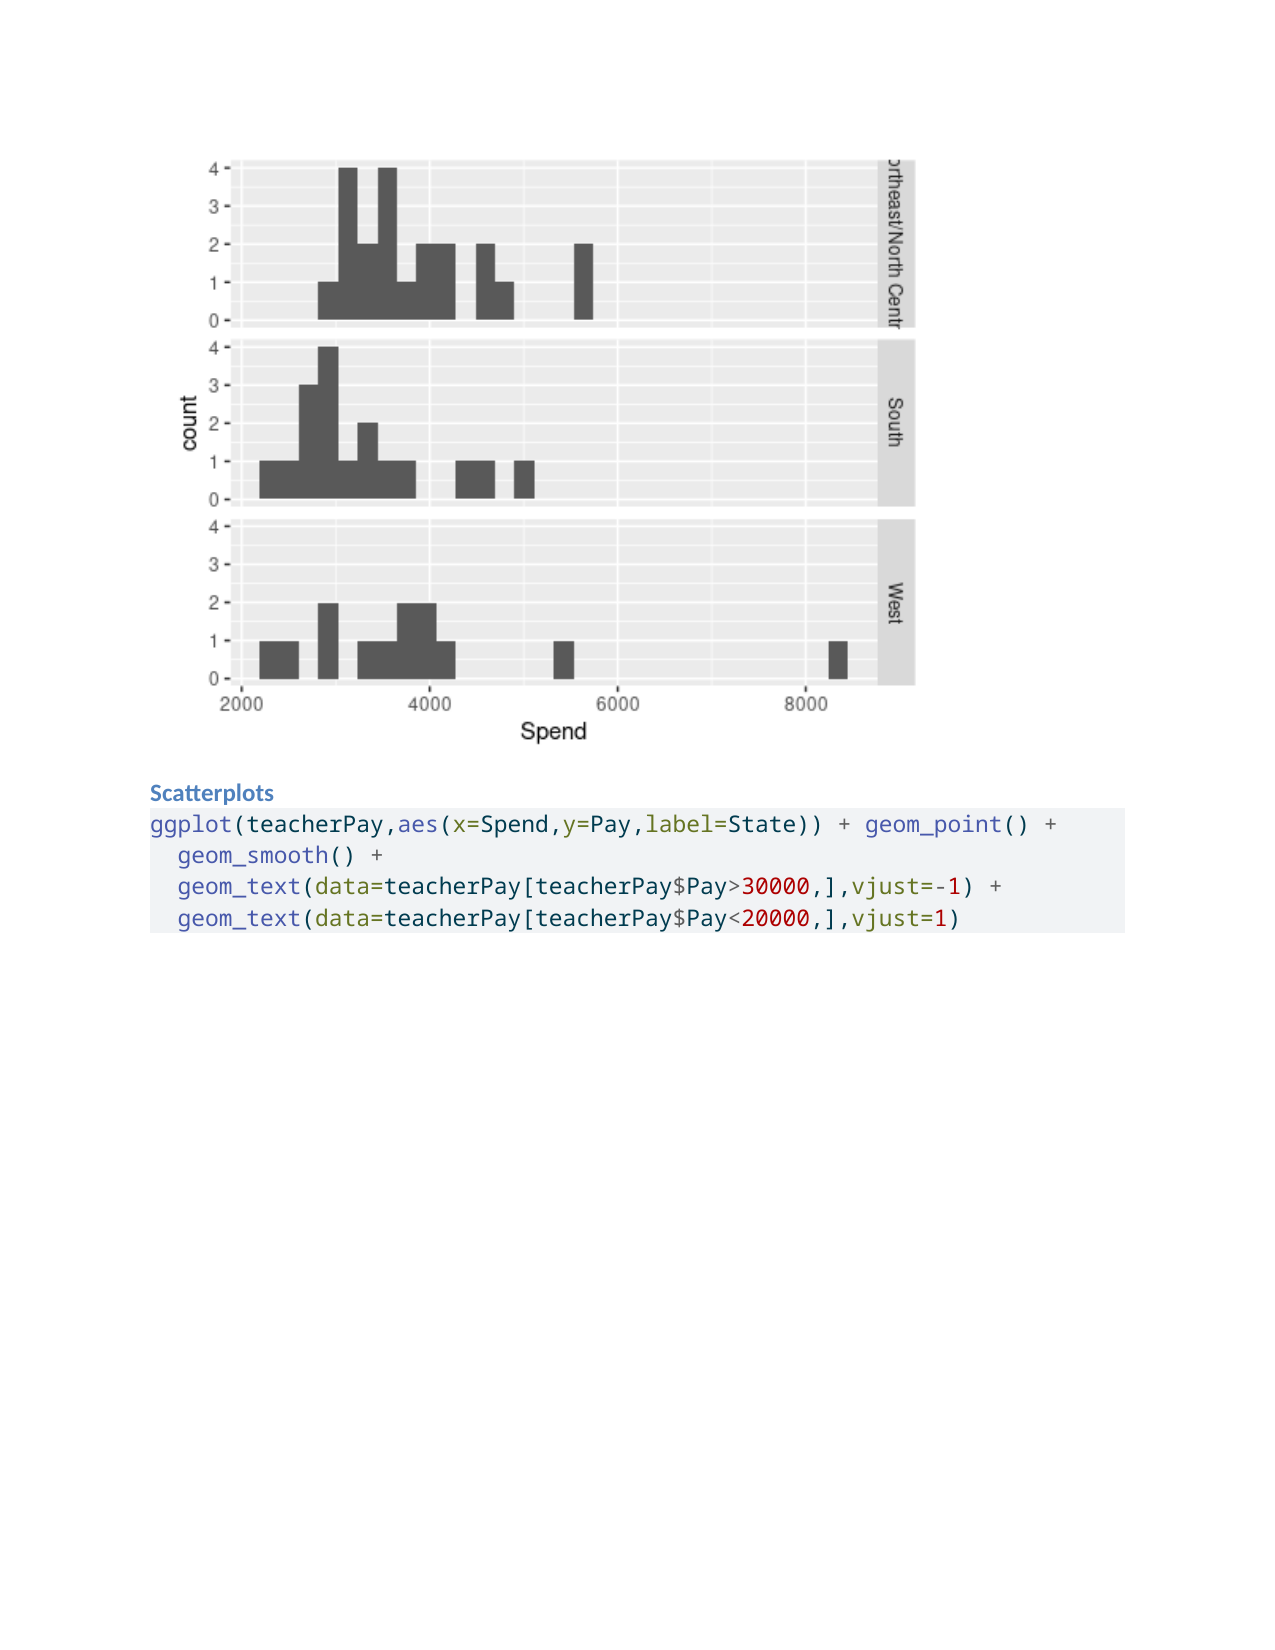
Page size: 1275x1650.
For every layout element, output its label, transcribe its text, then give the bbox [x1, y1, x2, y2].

picture [168, 150, 927, 757]
text ggplot(teacherPay,aes(x=Spend,y=Pay,label=State)) + geom_point() + geom_smooth() + geom_text(data=teacherPay[teacherPay$Pay>30000,],vjust=-1) + geom_text(data=teacherPay[teacherPay$Pay<20000,],vjust=1) [384, 808, 1125, 933]
subtitle Scatterplots [150, 777, 1125, 808]
